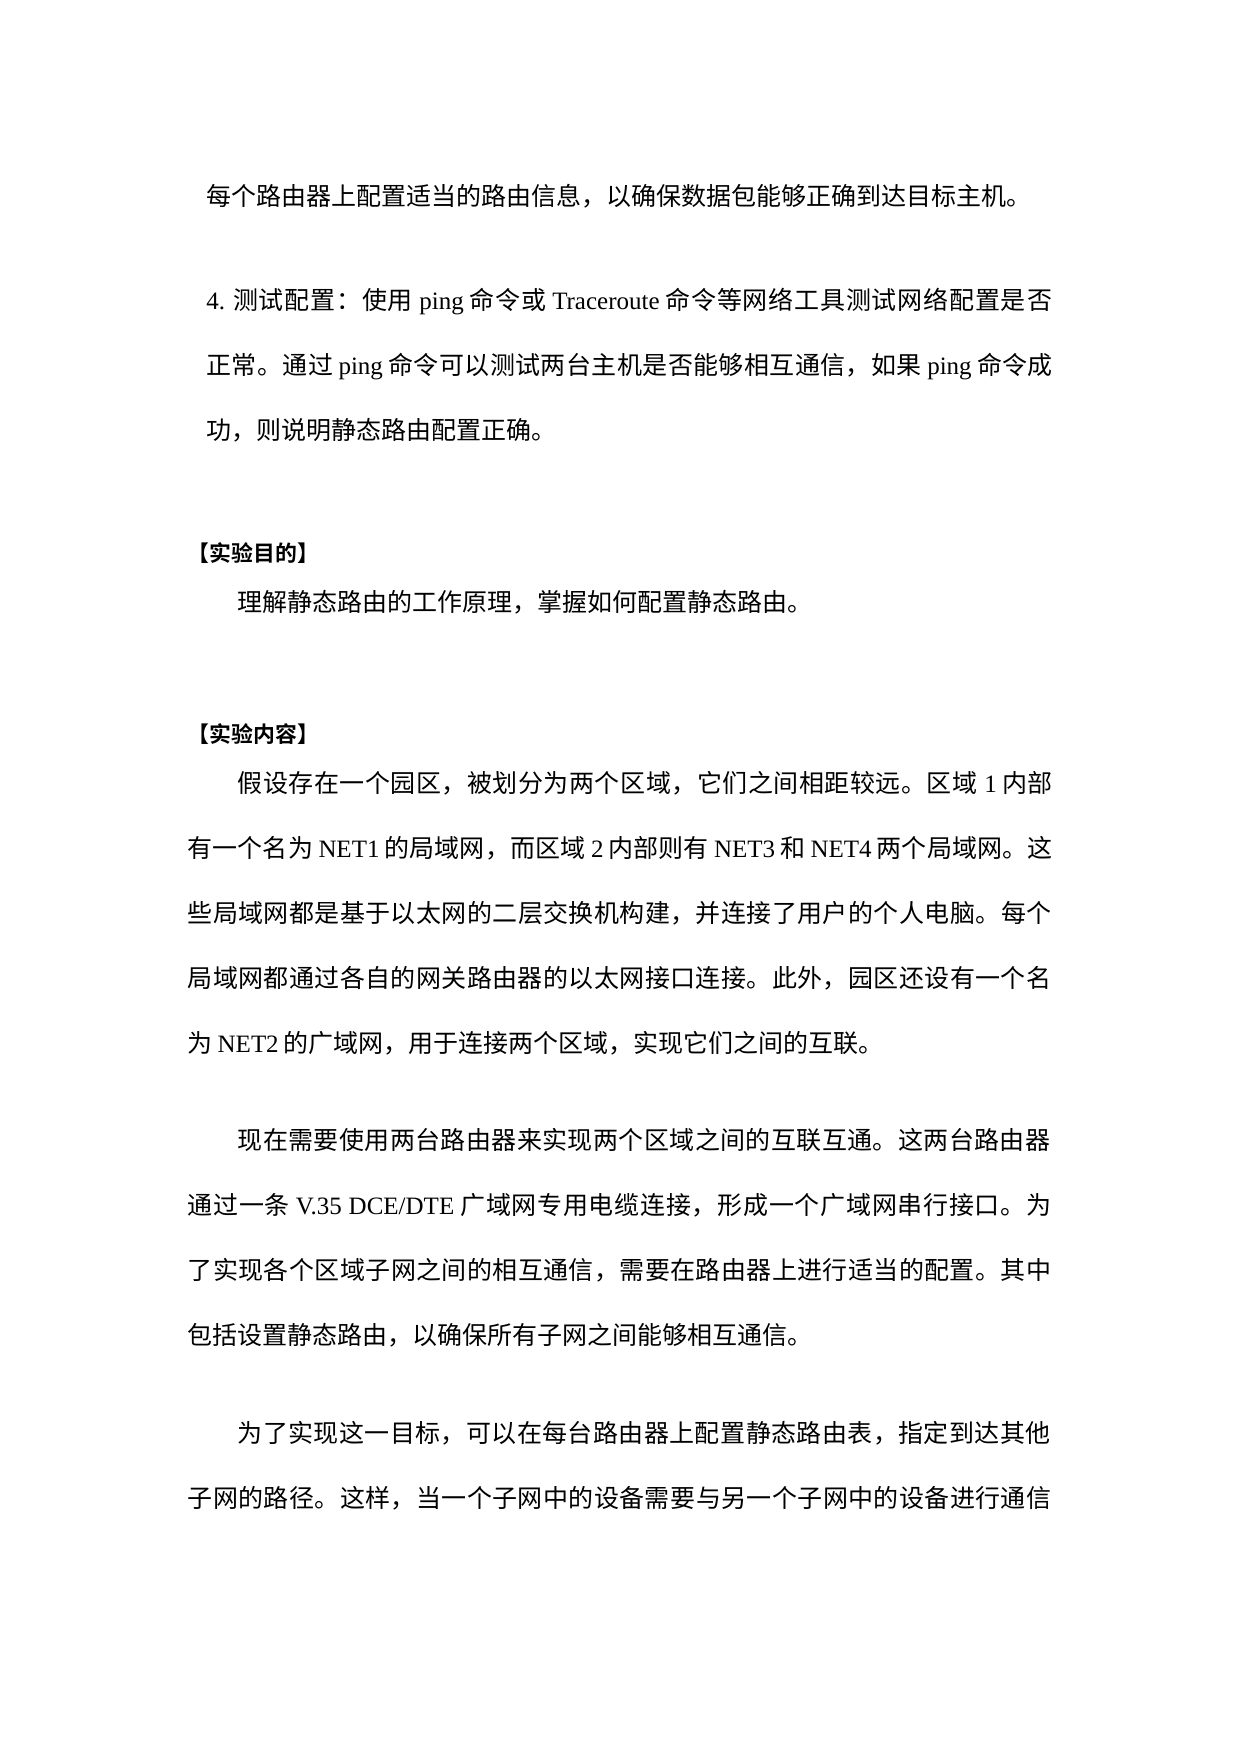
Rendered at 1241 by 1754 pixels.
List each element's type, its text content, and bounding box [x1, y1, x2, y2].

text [187, 1399, 1053, 1529]
text 现在需要使用两台路由器来实现两个区域之间的互联互通。这两台路由器通过一条V.35 DCE/DTE广域网专用电缆连接，形成一个广域网串行接口。为了实现各个区域子网之间的相互通信，需要在路由器上进行适当的配置。其中包括设置静态路由，以确保所有子网之间能够相互通信。 [187, 1106, 1053, 1366]
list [206, 162, 1053, 227]
text 假设存在一个园区，被划分为两个区域，它们之间相距较远。区域1内部有一个名为NET1的局域网，而区域2内部则有NET3和NET4两个局域网。这些局域网都是基于以太网的二层交换机构建，并连接了用户的个人电脑。每个局域网都通过各自的网关路由器的以太网接口连接。此外，园区还设有一个名为NET2的广域网，用于连接两个区域，实现它们之间的互联。 [187, 749, 1053, 1074]
text 【实验内容】 [187, 716, 1053, 749]
text 【实验目的】 [187, 536, 1053, 568]
text 理解静态路由的工作原理，掌握如何配置静态路由。 [187, 568, 1053, 633]
list 4. 测试配置：使用ping命令或Traceroute命令等网络工具测试网络配置是否正常。通过ping命令可以测试两台主机是否能够相互通信，如果ping命令成功，则说明静态路由配置正确。 [206, 266, 1053, 461]
